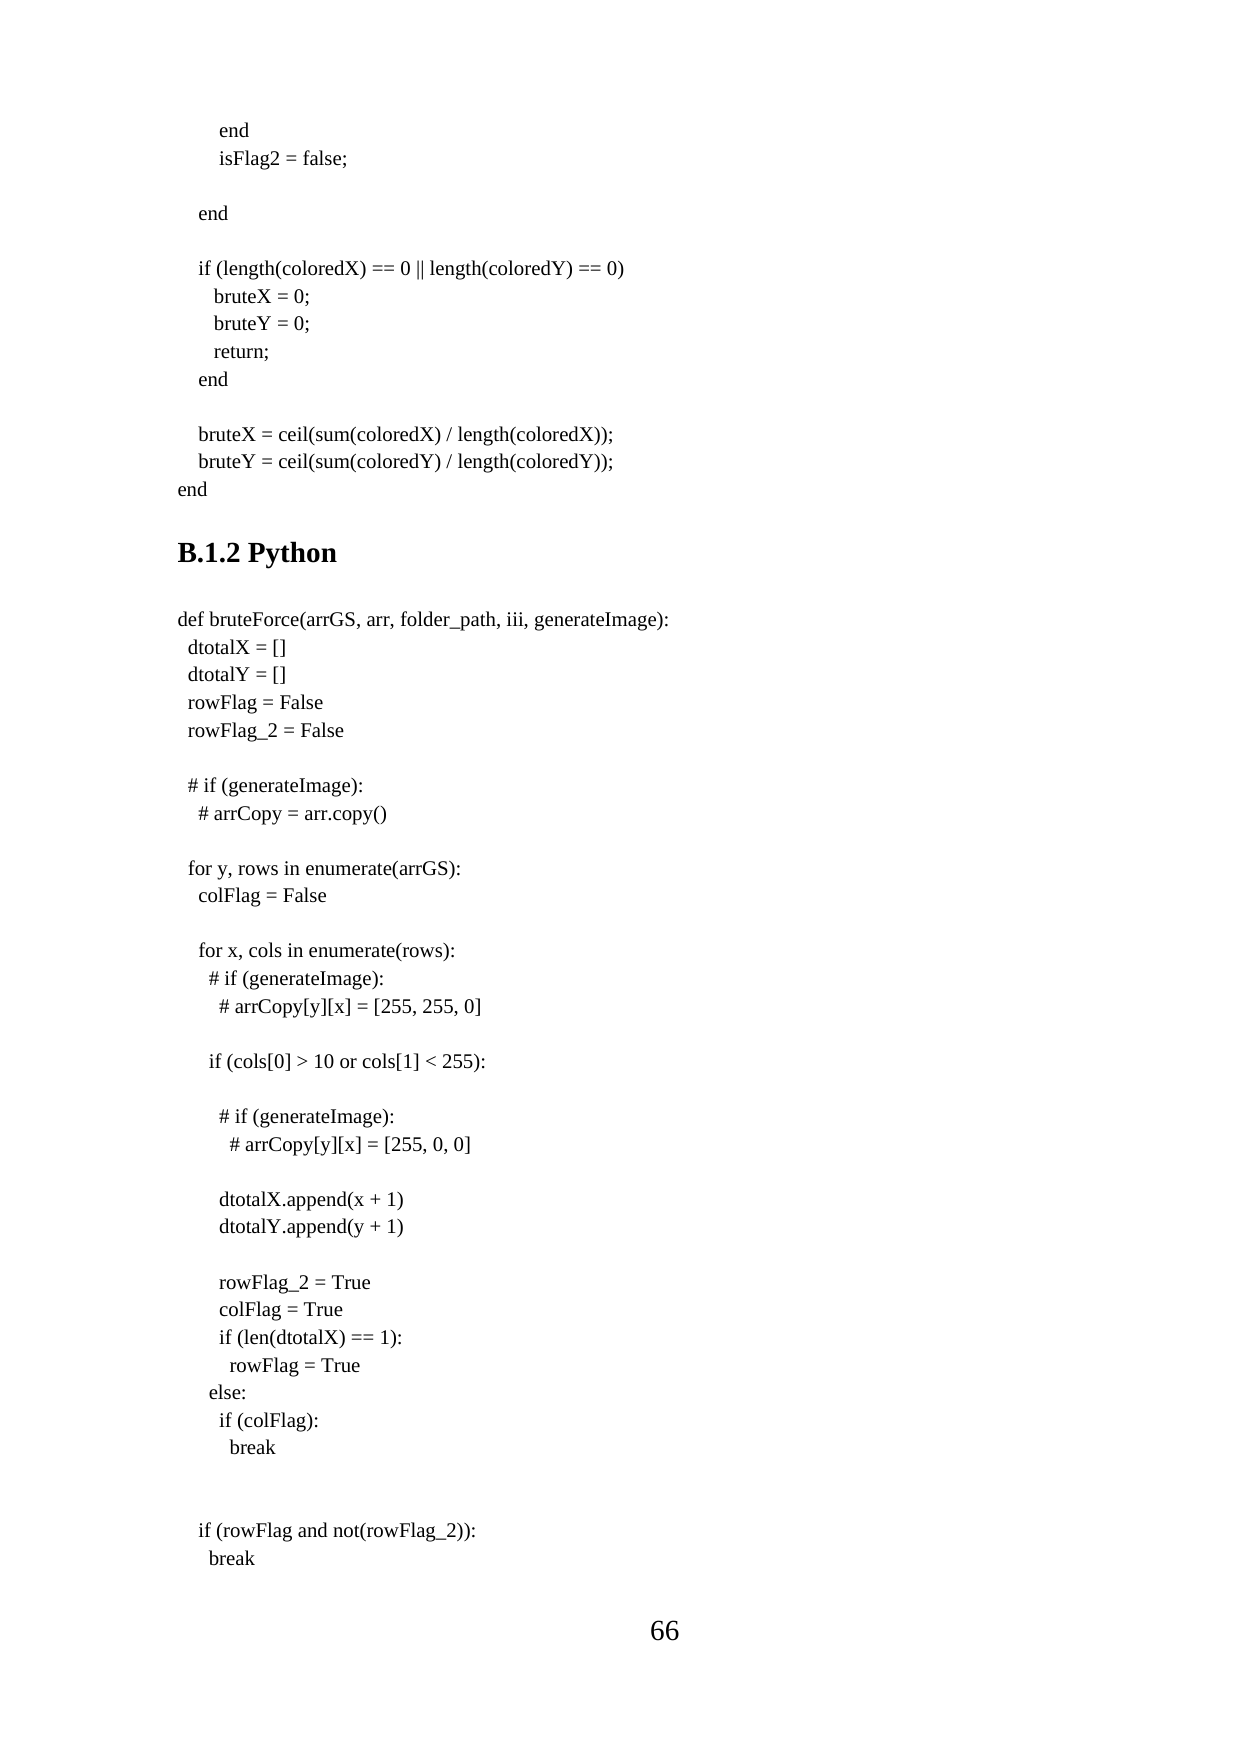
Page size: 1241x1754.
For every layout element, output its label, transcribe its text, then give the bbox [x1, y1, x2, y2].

text def bruteForce(arrGS, arr, folder_path, iii, generateImage): [177, 607, 1152, 631]
text if (cols[0] > 10 or cols[1] < 255): [177, 1049, 1152, 1073]
text bruteX = ceil(sum(coloredX) / length(coloredX)); [177, 422, 1152, 446]
text rowFlag_2 = False [177, 718, 1152, 742]
text dtotalY = [] [177, 662, 1152, 686]
text isFlag2 = false; [177, 146, 1152, 170]
text colFlag = False [177, 883, 1152, 907]
text # if (generateImage): [177, 1104, 1152, 1128]
text end [177, 477, 1152, 501]
text else: [177, 1380, 1152, 1404]
text bruteY = ceil(sum(coloredY) / length(coloredY)); [177, 449, 1152, 473]
text # arrCopy[y][x] = [255, 0, 0] [177, 1132, 1152, 1156]
text colFlag = True [177, 1297, 1152, 1321]
text rowFlag = False [177, 690, 1152, 714]
text В.1.2 Python [177, 532, 1152, 570]
text for y, rows in enumerate(arrGS): [177, 856, 1152, 880]
text break [177, 1435, 1152, 1459]
text rowFlag_2 = True [177, 1270, 1152, 1294]
text bruteY = 0; [177, 311, 1152, 335]
text dtotalY.append(y + 1) [177, 1214, 1152, 1238]
text # if (generateImage): [177, 773, 1152, 797]
text end [177, 201, 1152, 225]
text return; [177, 339, 1152, 363]
text dtotalX = [] [177, 635, 1152, 659]
text for x, cols in enumerate(rows): [177, 938, 1152, 962]
text end [177, 118, 1152, 142]
text if (length(coloredX) == 0 || length(coloredY) == 0) [177, 256, 1152, 280]
text break [177, 1546, 1152, 1570]
text # arrCopy = arr.copy() [177, 800, 1152, 824]
text # if (generateImage): [177, 966, 1152, 990]
text if (colFlag): [177, 1408, 1152, 1432]
text if (rowFlag and not(rowFlag_2)): [177, 1518, 1152, 1542]
text dtotalX.append(x + 1) [177, 1187, 1152, 1211]
text end [177, 367, 1152, 391]
text if (len(dtotalX) == 1): [177, 1325, 1152, 1349]
text rowFlag = True [177, 1352, 1152, 1377]
text bruteX = 0; [177, 284, 1152, 308]
text # arrCopy[y][x] = [255, 255, 0] [177, 994, 1152, 1018]
